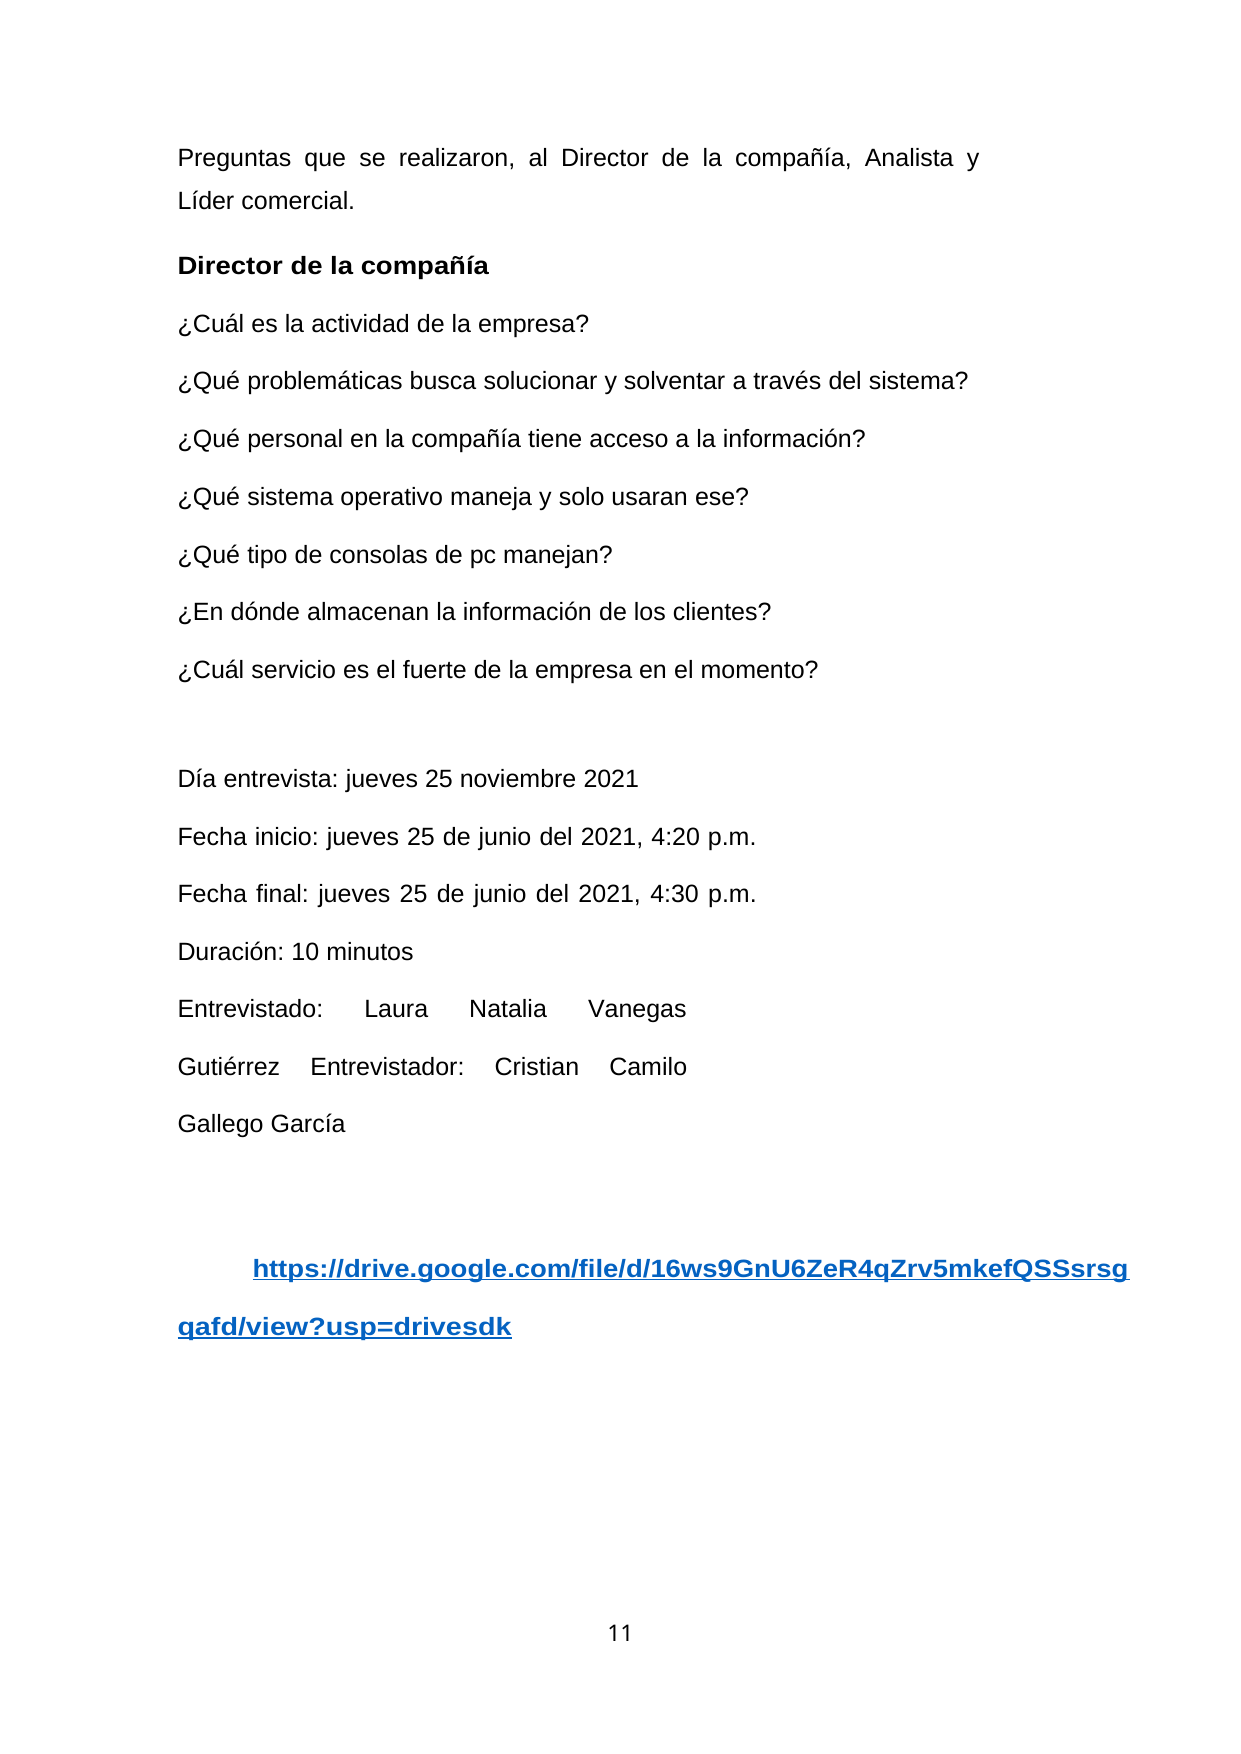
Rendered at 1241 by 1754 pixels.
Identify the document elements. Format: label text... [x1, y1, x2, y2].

text Día entrevista: jueves 25 noviembre 2021 [177, 764, 1238, 793]
text Fecha inicio: jueves 25 de junio del 2021, 4:20 p.m. Fecha final: jueves 25 de junio del 2021, 4:30 p.m. Duración: 10 minutos [177, 822, 758, 966]
text ¿Qué sistema operativo maneja y solo usaran ese? [177, 482, 1238, 511]
text ¿Cuál servicio es el fuerte de la empresa en el momento? [177, 655, 1238, 684]
text ¿En dónde almacenan la información de los clientes? [177, 597, 1238, 626]
text ¿Qué problemáticas busca solucionar y solventar a través del sistema? [177, 366, 1238, 395]
text ¿Qué tipo de consolas de pc manejan? [177, 539, 1238, 568]
text https://drive.google.com/file/d/16ws9GnU6ZeR4qZrv5mkefQSSsrsg qafd/view?usp=drivesdk [177, 1254, 1238, 1341]
text Preguntas que se realizaron, al Director de la compañía, Analista y Líder comercial. [177, 143, 981, 215]
text Entrevistado: Laura Natalia Vanegas Gutiérrez Entrevistador: Cristian Camilo Gallego García [177, 994, 687, 1138]
text ¿Qué personal en la compañía tiene acceso a la información? [177, 424, 1238, 453]
text ¿Cuál es la actividad de la empresa? [177, 309, 1238, 337]
subtitle Director de la compañía [177, 251, 1238, 279]
